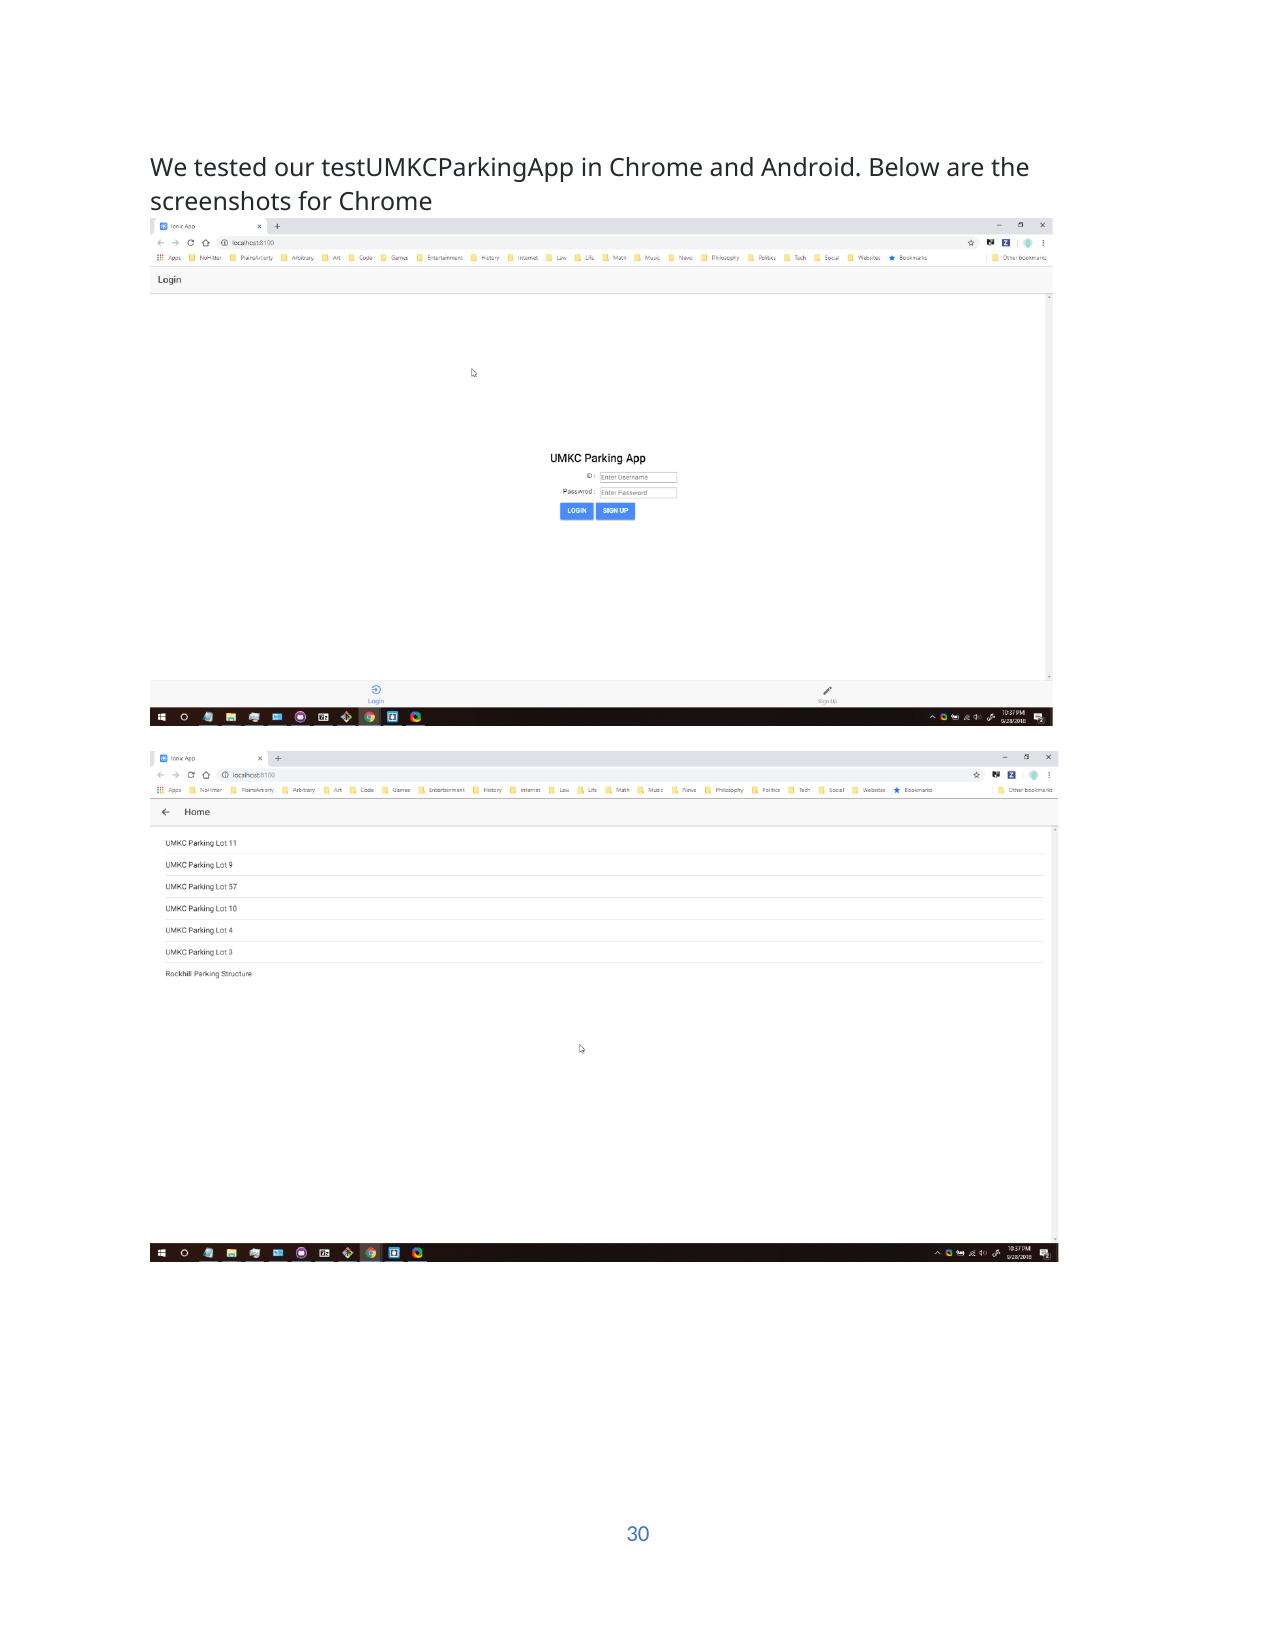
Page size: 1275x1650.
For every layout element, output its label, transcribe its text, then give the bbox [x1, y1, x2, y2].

picture [150, 218, 1053, 726]
picture [150, 751, 1059, 1262]
